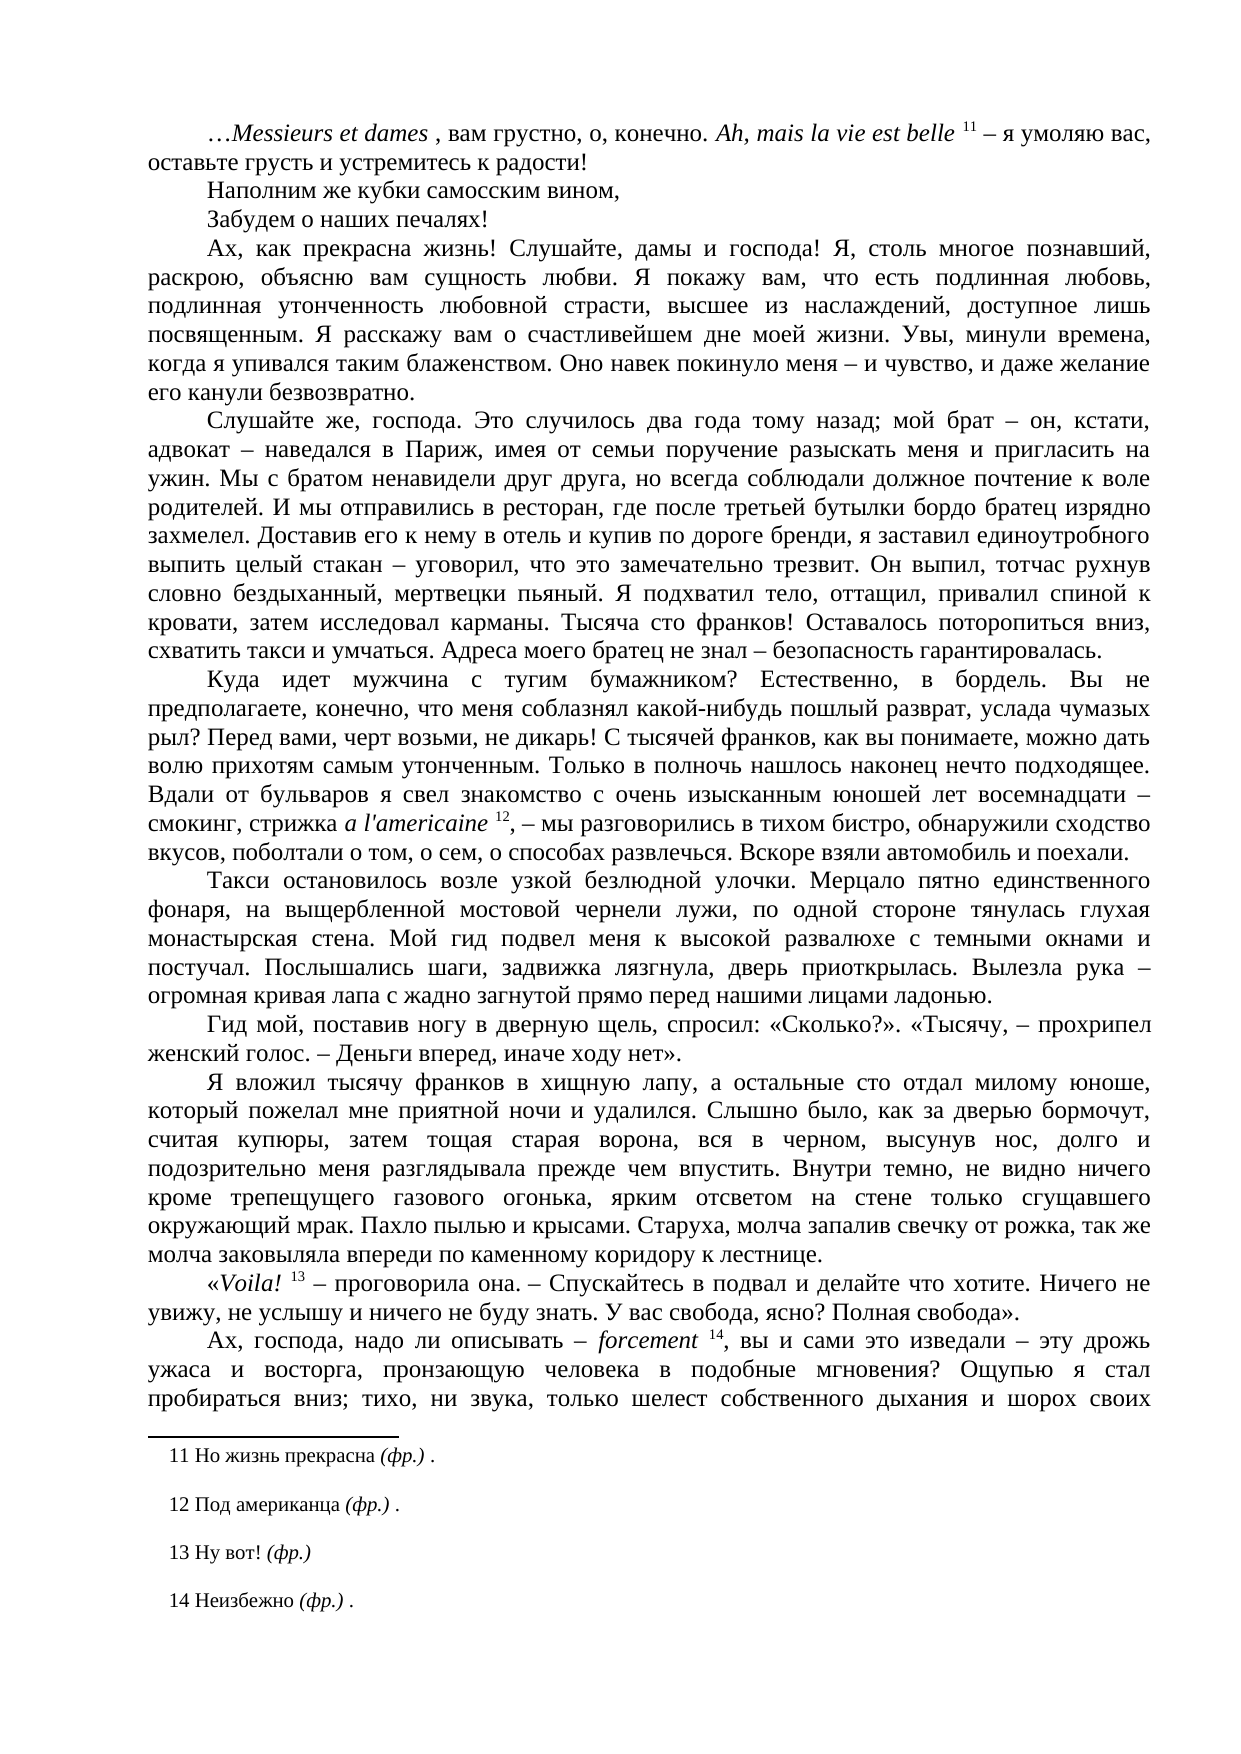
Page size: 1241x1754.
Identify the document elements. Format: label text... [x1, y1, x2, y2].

text Слушайте же, господа. Это случилось два года тому назад; мой брат – он, кстати, адвокат – наведался в Париж, имея от семьи поручение разыскать меня и пригласить на ужин. Мы с братом ненавидели друг друга, но всегда соблюдали должное почтение к воле родителей. И мы отправились в ресторан, где после третьей бутылки бордо братец изрядно захмелел. Доставив его к нему в отель и купив по дороге бренди, я заставил единоутробного выпить целый стакан – уговорил, что это замечательно трезвит. Он выпил, тотчас рухнув словно бездыханный, мертвецки пьяный. Я подхватил тело, оттащил, привалил спиной к кровати, затем исследовал карманы. Тысяча сто франков! Оставалось поторопиться вниз, схватить такси и умчаться. Адреса моего братец не знал – безопасность гарантировалась. [148, 406, 1152, 664]
text Куда идет мужчина с тугим бумажником? Естественно, в бордель. Вы не предполагаете, конечно, что меня соблазнял какой-нибудь пошлый разврат, услада чумазых рыл? Перед вами, черт возьми, не дикарь! С тысячей франков, как вы понимаете, можно дать волю прихотям самым утонченным. Только в полночь нашлось наконец нечто подходящее. Вдали от бульваров я свел знакомство с очень изысканным юношей лет восемнадцати – смокинг, стрижка a l'americaine , – мы разговорились в тихом бистро, обнаружили сходство вкусов, поболтали о том, о сем, о способах развлечься. Вскоре взяли автомобиль и поехали. [148, 664, 1152, 866]
text Я вложил тысячу франков в хищную лапу, а остальные сто отдал милому юноше, который пожелал мне приятной ночи и удалился. Слышно было, как за дверью бормочут, считая купюры, затем тощая старая ворона, вся в черном, высунув нос, долго и подозрительно меня разглядывала прежде чем впустить. Внутри темно, не видно ничего кроме трепещущего газового огонька, ярким отсветом на стене только сгущавшего окружающий мрак. Пахло пылью и крысами. Старуха, молча запалив свечку от рожка, так же молча заковыляла впереди по каменному коридору к лестнице. [148, 1067, 1152, 1268]
text «Voila! – проговорила она. – Спускайтесь в подвал и делайте что хотите. Ничего не увижу, не услышу и ничего не буду знать. У вас свобода, ясно? Полная свобода». [148, 1268, 1152, 1326]
text Такси остановилось возле узкой безлюдной улочки. Мерцало пятно единственного фонаря, на выщербленной мостовой чернели лужи, по одной стороне тянулась глухая монастырская стена. Мой гид подвел меня к высокой развалюхе с темными окнами и постучал. Послышались шаги, задвижка лязгнула, дверь приоткрылась. Вылезла рука – огромная кривая лапа с жадно загнутой прямо перед нашими лицами ладонью. [148, 866, 1152, 1009]
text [148, 1326, 1152, 1412]
text Ах, как прекрасна жизнь! Слушайте, дамы и господа! Я, столь многое познавший, раскрою, объясню вам сущность любви. Я покажу вам, что есть подлинная любовь, подлинная утонченность любовной страсти, высшее из наслаждений, доступное лишь посвященным. Я расскажу вам о счастливейшем дне моей жизни. Увы, минули времена, когда я упивался таким блаженством. Оно навек покинуло меня – и чувство, и даже желание его канули безвозвратно. [148, 233, 1152, 406]
text Забудем о наших печалях! [148, 204, 1152, 233]
text Наполним же кубки самосским вином, [148, 176, 1152, 204]
text Гид мой, поставив ногу в дверную щель, спросил: «Сколько?». «Тысячу, – прохрипел женский голос. – Деньги вперед, иначе ходу нет». [148, 1009, 1152, 1067]
text …Messieurs et dames , вам грустно, о, конечно. Ah, mais la vie est belle – я умоляю вас, оставьте грусть и устремитесь к радости! [148, 118, 1152, 176]
